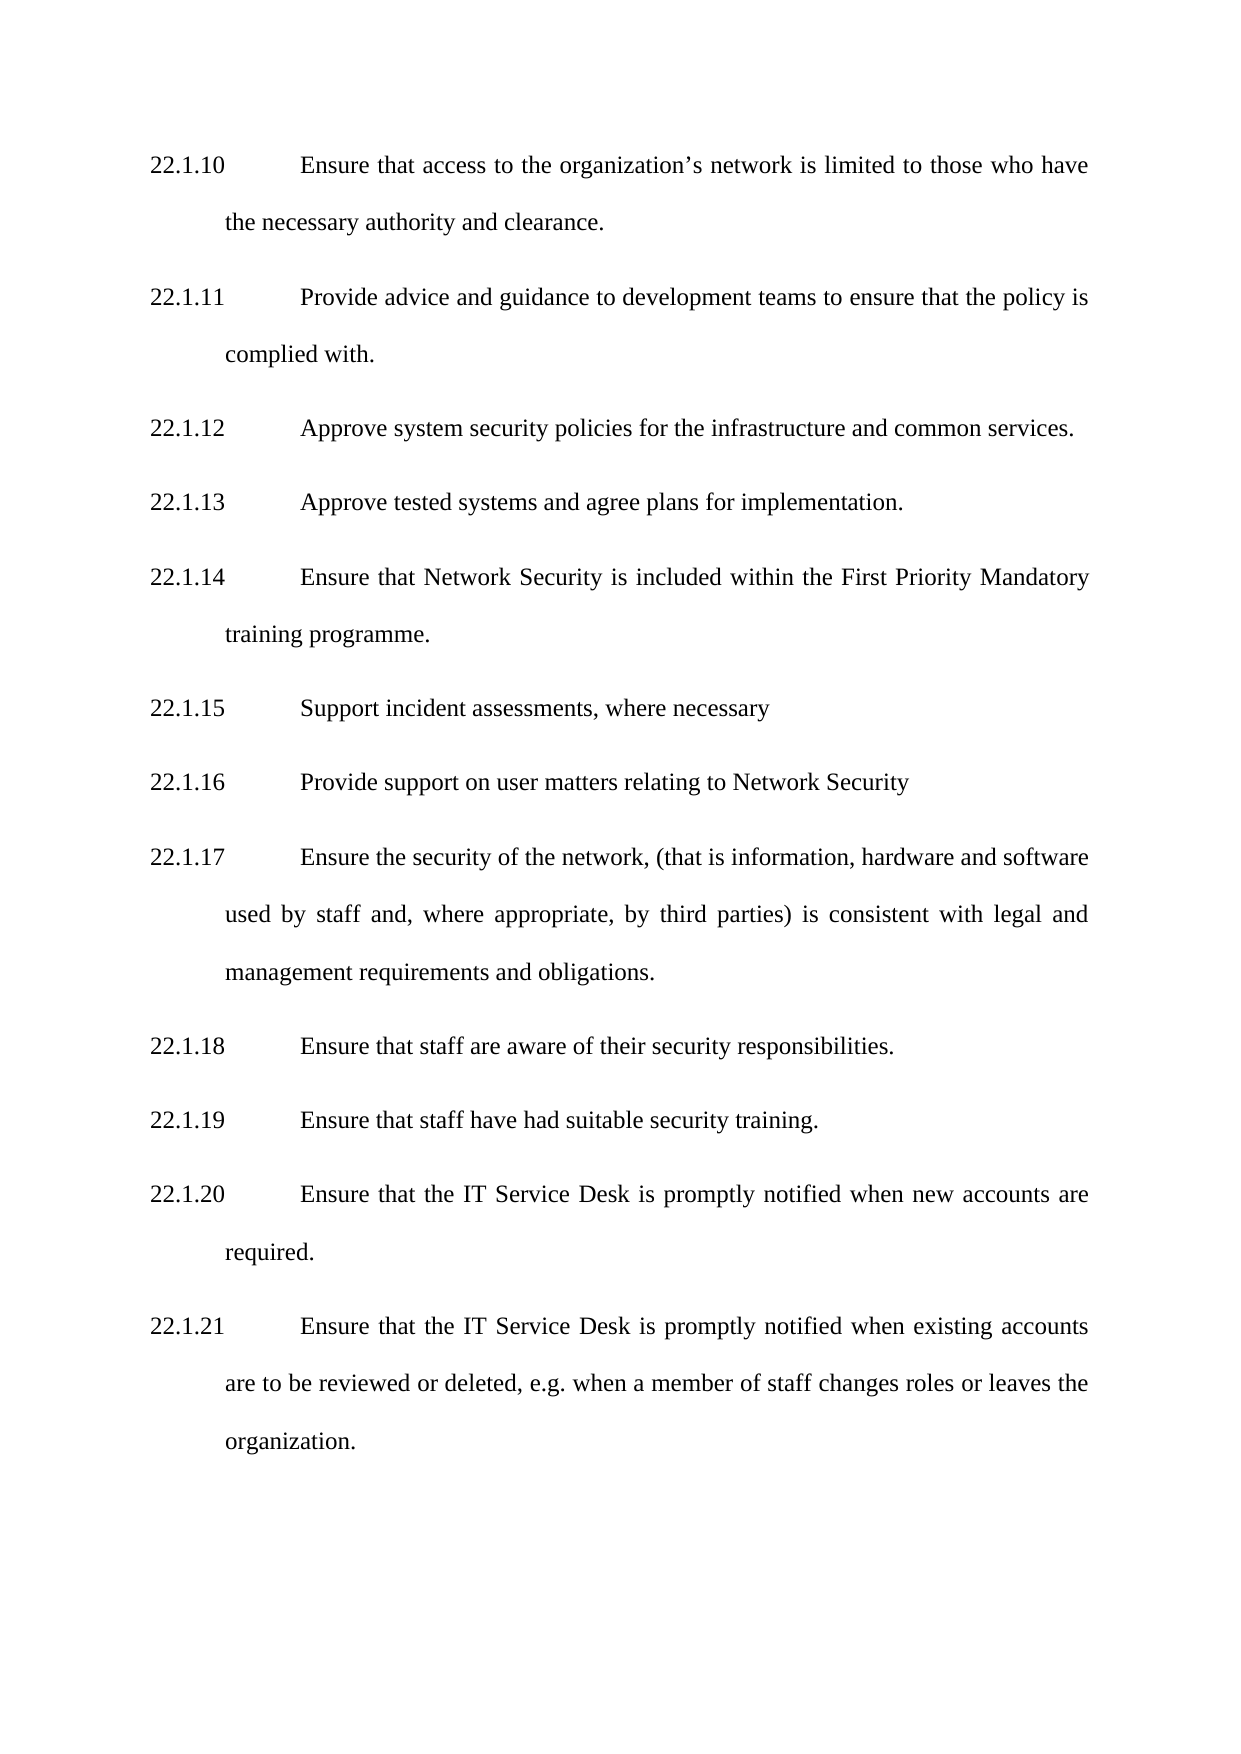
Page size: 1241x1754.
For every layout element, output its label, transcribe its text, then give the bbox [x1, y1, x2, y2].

text 22.1.13 Approve tested systems and agree plans for implementation. [150, 487, 1090, 516]
text 22.1.17 Ensure the security of the network, (that is information, hardware and software used by staff and, where appropriate, by third parties) is consistent with legal and management requirements and obligations. [150, 842, 1090, 985]
text 22.1.20 Ensure that the IT Service Desk is promptly notified when new accounts are required. [150, 1179, 1090, 1265]
text 22.1.11 Provide advice and guidance to development teams to ensure that the policy is complied with. [150, 282, 1090, 368]
text 22.1.16 Provide support on user matters relating to Network Security [150, 767, 1090, 796]
text 22.1.18 Ensure that staff are aware of their security responsibilities. [150, 1031, 1090, 1059]
text 22.1.12 Approve system security policies for the infrastructure and common services. [150, 413, 1090, 442]
text 22.1.15 Support incident assessments, where necessary [150, 693, 1090, 722]
text 22.1.19 Ensure that staff have had suitable security training. [150, 1105, 1090, 1134]
text 22.1.10 Ensure that access to the organization’s network is limited to those who have the necessary authority and clearance. [150, 150, 1090, 236]
text 22.1.21 Ensure that the IT Service Desk is promptly notified when existing accounts are to be reviewed or deleted, e.g. when a member of staff changes roles or leaves the organization. [150, 1311, 1090, 1454]
text 22.1.14 Ensure that Network Security is included within the First Priority Mandatory training programme. [150, 562, 1090, 648]
